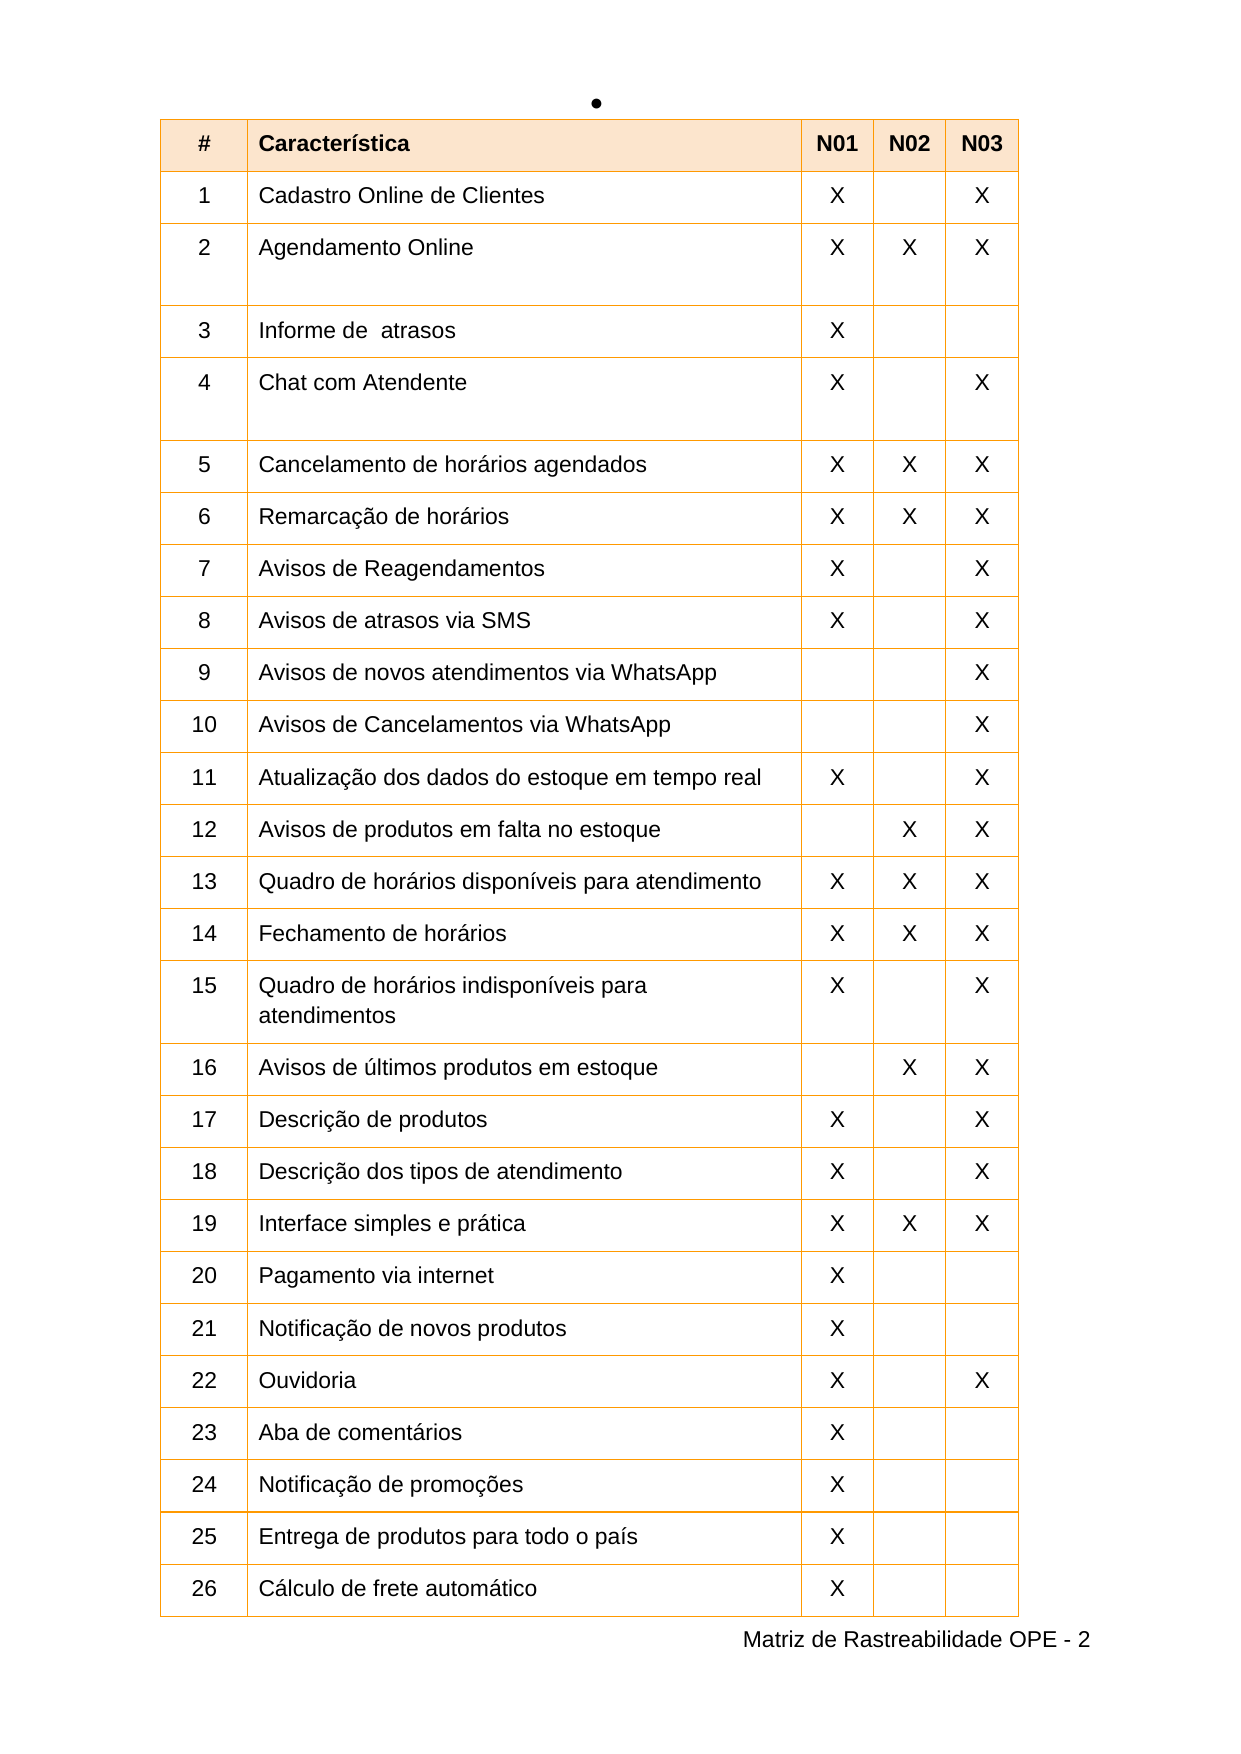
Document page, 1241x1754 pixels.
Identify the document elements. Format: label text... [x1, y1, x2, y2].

table_cell [874, 649, 945, 700]
table_cell Cancelamento de horários agendados [248, 441, 801, 492]
table_cell X [874, 805, 945, 856]
table_cell X [802, 1513, 873, 1563]
table_cell [874, 1252, 945, 1303]
table_cell X [802, 441, 873, 492]
table_cell [946, 306, 1018, 357]
table_cell [874, 306, 945, 357]
table_cell [874, 545, 945, 596]
table_header N02 [874, 120, 945, 171]
table_cell 1 [161, 172, 247, 223]
table_cell X [946, 441, 1018, 492]
table_cell X [946, 597, 1018, 648]
table_cell [874, 172, 945, 223]
table_cell X [802, 597, 873, 648]
table_cell X [802, 909, 873, 960]
table_cell X [874, 909, 945, 960]
table_cell 6 [161, 493, 247, 544]
table_cell X [874, 493, 945, 544]
table_cell [946, 1565, 1018, 1616]
table_cell X [802, 1252, 873, 1303]
table_cell 2 [161, 224, 247, 305]
table_cell Notificação de promoções [248, 1460, 801, 1511]
table_cell X [802, 224, 873, 305]
table_cell [946, 1513, 1018, 1563]
table_cell X [946, 649, 1018, 700]
table_cell 16 [161, 1044, 247, 1095]
table_cell X [946, 1148, 1018, 1199]
table_cell [874, 597, 945, 648]
table_header N01 [802, 120, 873, 171]
table_cell [802, 805, 873, 856]
table_cell 3 [161, 306, 247, 357]
table_cell [874, 1096, 945, 1147]
table_cell 18 [161, 1148, 247, 1199]
table_cell Interface simples e prática [248, 1200, 801, 1251]
table_cell [874, 701, 945, 752]
table_cell X [946, 1356, 1018, 1407]
table_cell 17 [161, 1096, 247, 1147]
table_cell Pagamento via internet [248, 1252, 801, 1303]
table_cell Remarcação de horários [248, 493, 801, 544]
table_cell 24 [161, 1460, 247, 1511]
table_cell Avisos de Reagendamentos [248, 545, 801, 596]
table_cell [946, 1252, 1018, 1303]
table_cell X [874, 857, 945, 908]
table_cell 9 [161, 649, 247, 700]
table_cell 4 [161, 358, 247, 439]
table_cell 14 [161, 909, 247, 960]
table_cell X [802, 1200, 873, 1251]
table_cell X [946, 909, 1018, 960]
table_cell 21 [161, 1304, 247, 1355]
table_cell 12 [161, 805, 247, 856]
table_cell [874, 1356, 945, 1407]
table_cell 7 [161, 545, 247, 596]
table_cell [874, 1513, 945, 1563]
table_cell Entrega de produtos para todo o país [248, 1513, 801, 1563]
table_cell 5 [161, 441, 247, 492]
table_cell 25 [161, 1513, 247, 1563]
table_cell Descrição dos tipos de atendimento [248, 1148, 801, 1199]
table_cell Fechamento de horários [248, 909, 801, 960]
table_cell 19 [161, 1200, 247, 1251]
table_cell X [946, 545, 1018, 596]
table_header Característica [248, 120, 801, 171]
table_cell Cadastro Online de Clientes [248, 172, 801, 223]
table_cell [874, 358, 945, 439]
table_cell X [802, 753, 873, 804]
table_cell [946, 1304, 1018, 1355]
table_cell 20 [161, 1252, 247, 1303]
table_cell X [946, 1200, 1018, 1251]
table_cell Descrição de produtos [248, 1096, 801, 1147]
table_cell Cálculo de frete automático [248, 1565, 801, 1616]
table_cell X [802, 1565, 873, 1616]
table_cell X [874, 224, 945, 305]
table_header N03 [946, 120, 1018, 171]
table_cell Quadro de horários indisponíveis para atendimentos [248, 961, 801, 1043]
table_cell [802, 649, 873, 700]
table_cell Avisos de novos atendimentos via WhatsApp [248, 649, 801, 700]
table_cell [802, 701, 873, 752]
table_cell X [946, 493, 1018, 544]
table_cell X [802, 1096, 873, 1147]
table_cell 11 [161, 753, 247, 804]
table_cell [874, 961, 945, 1043]
table_cell X [802, 493, 873, 544]
table_cell X [946, 701, 1018, 752]
table_cell Chat com Atendente [248, 358, 801, 439]
table_cell X [946, 753, 1018, 804]
table_cell X [802, 358, 873, 439]
table_cell X [802, 961, 873, 1043]
table_cell Avisos de últimos produtos em estoque [248, 1044, 801, 1095]
table_cell [874, 1304, 945, 1355]
table_cell X [874, 1200, 945, 1251]
table_cell Aba de comentários [248, 1408, 801, 1459]
table_cell [874, 1408, 945, 1459]
table_cell X [802, 306, 873, 357]
table_cell [802, 1044, 873, 1095]
table_cell 22 [161, 1356, 247, 1407]
table_cell Avisos de Cancelamentos via WhatsApp [248, 701, 801, 752]
table_cell X [946, 172, 1018, 223]
table_cell 15 [161, 961, 247, 1043]
table_cell [874, 1565, 945, 1616]
table_cell Ouvidoria [248, 1356, 801, 1407]
table_cell Quadro de horários disponíveis para atendimento [248, 857, 801, 908]
table_cell X [802, 857, 873, 908]
table_cell 10 [161, 701, 247, 752]
table_cell [946, 1460, 1018, 1511]
table_header # [161, 120, 247, 171]
table_cell [874, 753, 945, 804]
table_cell X [802, 1148, 873, 1199]
table_cell X [802, 172, 873, 223]
table_cell X [802, 1460, 873, 1511]
table_cell X [874, 1044, 945, 1095]
table_cell X [946, 805, 1018, 856]
table_cell X [874, 441, 945, 492]
table_cell [874, 1148, 945, 1199]
table_cell Notificação de novos produtos [248, 1304, 801, 1355]
table_cell 23 [161, 1408, 247, 1459]
table_cell X [946, 224, 1018, 305]
table_cell Agendamento Online [248, 224, 801, 305]
table_cell X [946, 1096, 1018, 1147]
table_cell Avisos de atrasos via SMS [248, 597, 801, 648]
table_cell 26 [161, 1565, 247, 1616]
table_cell X [802, 545, 873, 596]
table_cell Atualização dos dados do estoque em tempo real [248, 753, 801, 804]
table_cell X [802, 1304, 873, 1355]
table_cell 13 [161, 857, 247, 908]
table_cell X [802, 1356, 873, 1407]
table_cell X [946, 961, 1018, 1043]
table_cell [874, 1460, 945, 1511]
table_cell X [946, 1044, 1018, 1095]
table_cell 8 [161, 597, 247, 648]
table_cell X [946, 358, 1018, 439]
table_cell [946, 1408, 1018, 1459]
table_cell Avisos de produtos em falta no estoque [248, 805, 801, 856]
table_cell X [946, 857, 1018, 908]
table_cell X [802, 1408, 873, 1459]
table_cell Informe de atrasos [248, 306, 801, 357]
